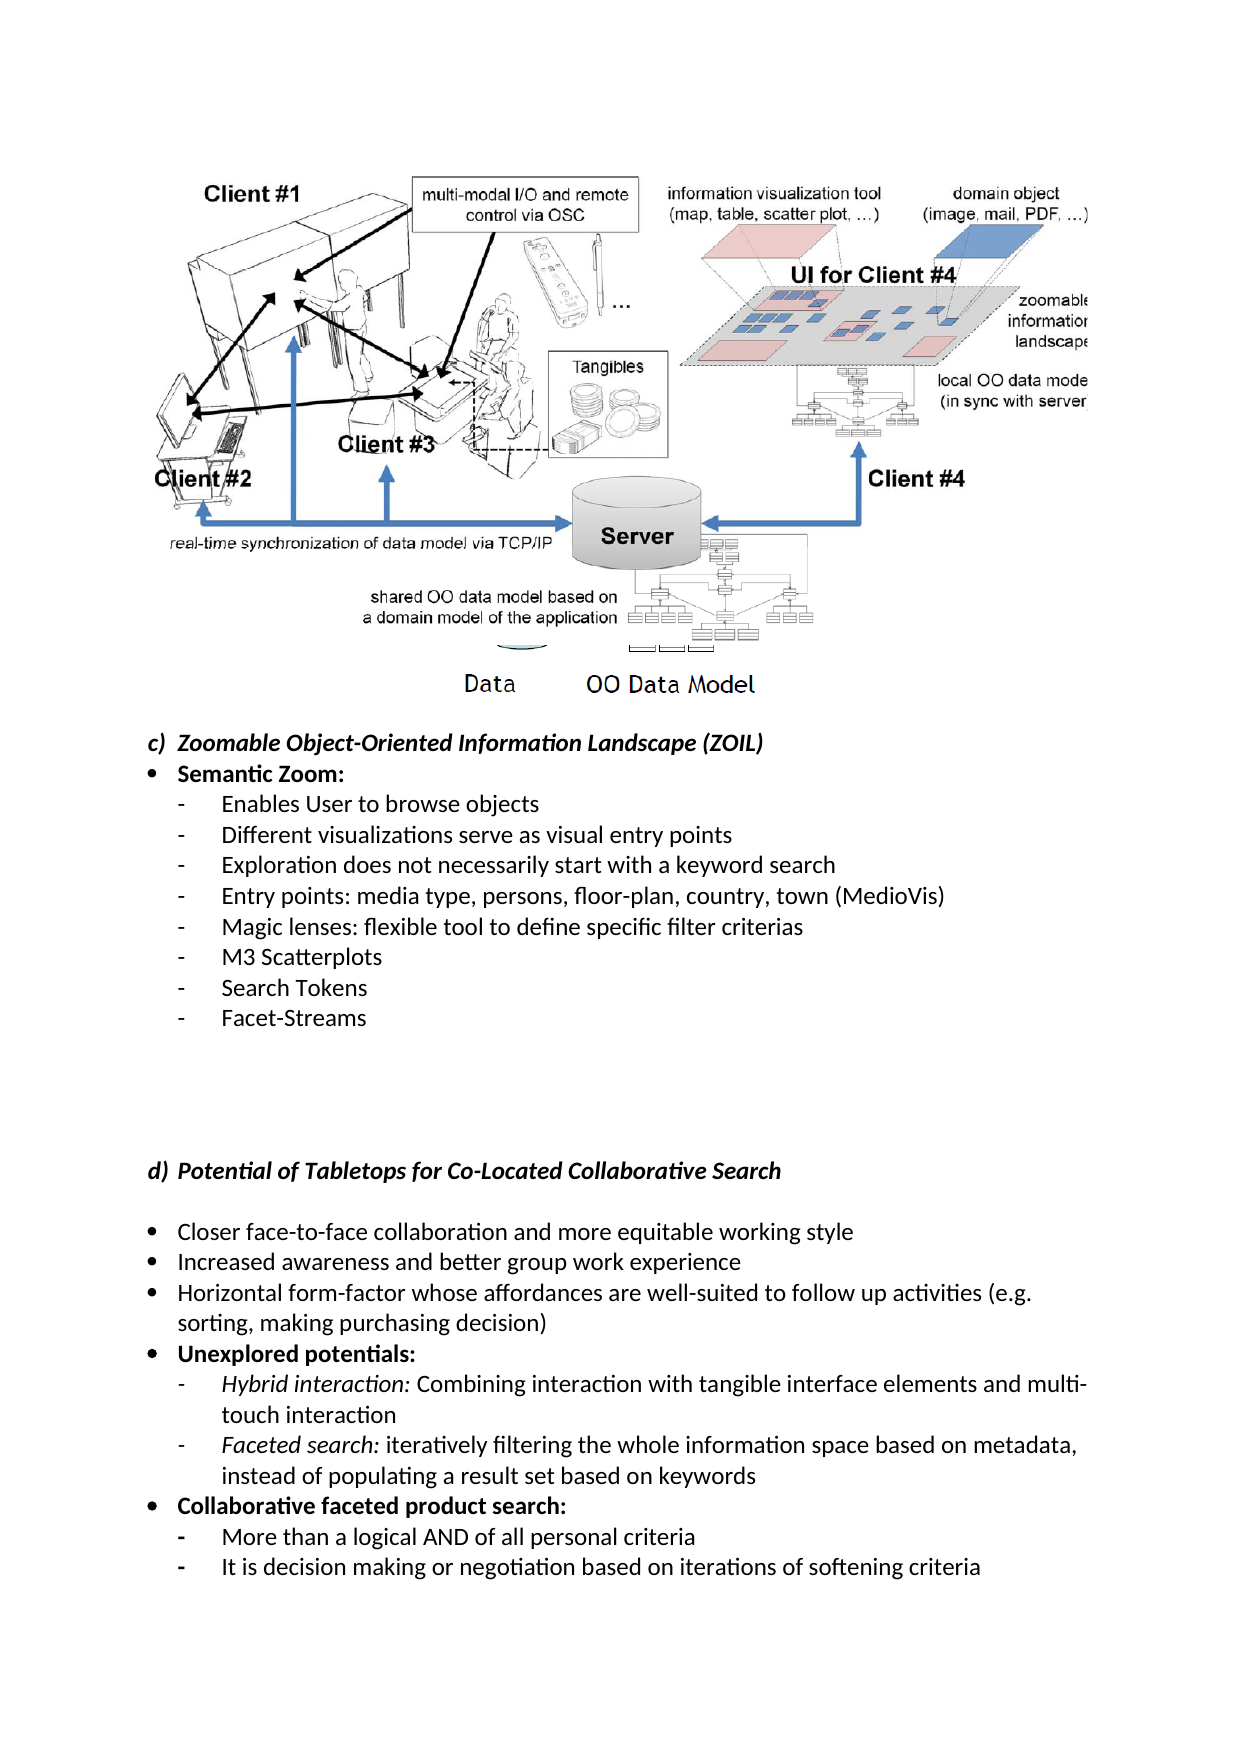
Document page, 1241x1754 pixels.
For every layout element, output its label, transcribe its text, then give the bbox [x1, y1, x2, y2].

list Collaborative faceted product search: [148, 1491, 1093, 1521]
list Magic lenses: flexible tool to define specific filter criterias [177, 911, 1093, 941]
list Closer face-to-face collaboration and more equitable working style [148, 1216, 1093, 1246]
list Facet-Streams [177, 1002, 1093, 1033]
list Semantic Zoom: [148, 758, 1093, 788]
list More than a logical AND of all personal criteria [177, 1521, 1093, 1552]
list Enables User to browse objects [177, 788, 1093, 819]
list Faceted search: iteratively filtering the whole information space based on metadata, instead of populating a result set based on keywords [177, 1429, 1093, 1491]
list M3 Scatterplots [177, 941, 1093, 972]
list Different visualizations serve as visual entry points [177, 819, 1093, 849]
picture [147, 166, 1087, 702]
list Hybrid interaction: Combining interaction with tangible interface elements and multi-touch interaction [177, 1368, 1093, 1429]
list Potential of Tabletops for Co-Located Collaborative Search [148, 1155, 1093, 1185]
list Increased awareness and better group work experience [148, 1246, 1093, 1277]
list It is decision making or negotiation based on iterations of softening criteria [177, 1552, 1093, 1582]
list Entry points: media type, persons, floor-plan, country, town (MedioVis) [177, 880, 1093, 911]
list Unexplored potentials: [148, 1338, 1093, 1368]
list Search Tokens [177, 972, 1093, 1002]
list Horizontal form-factor whose affordances are well-suited to follow up activities (e.g. sorting, making purchasing decision) [148, 1277, 1093, 1338]
list Exploration does not necessarily start with a keyword search [177, 849, 1093, 880]
